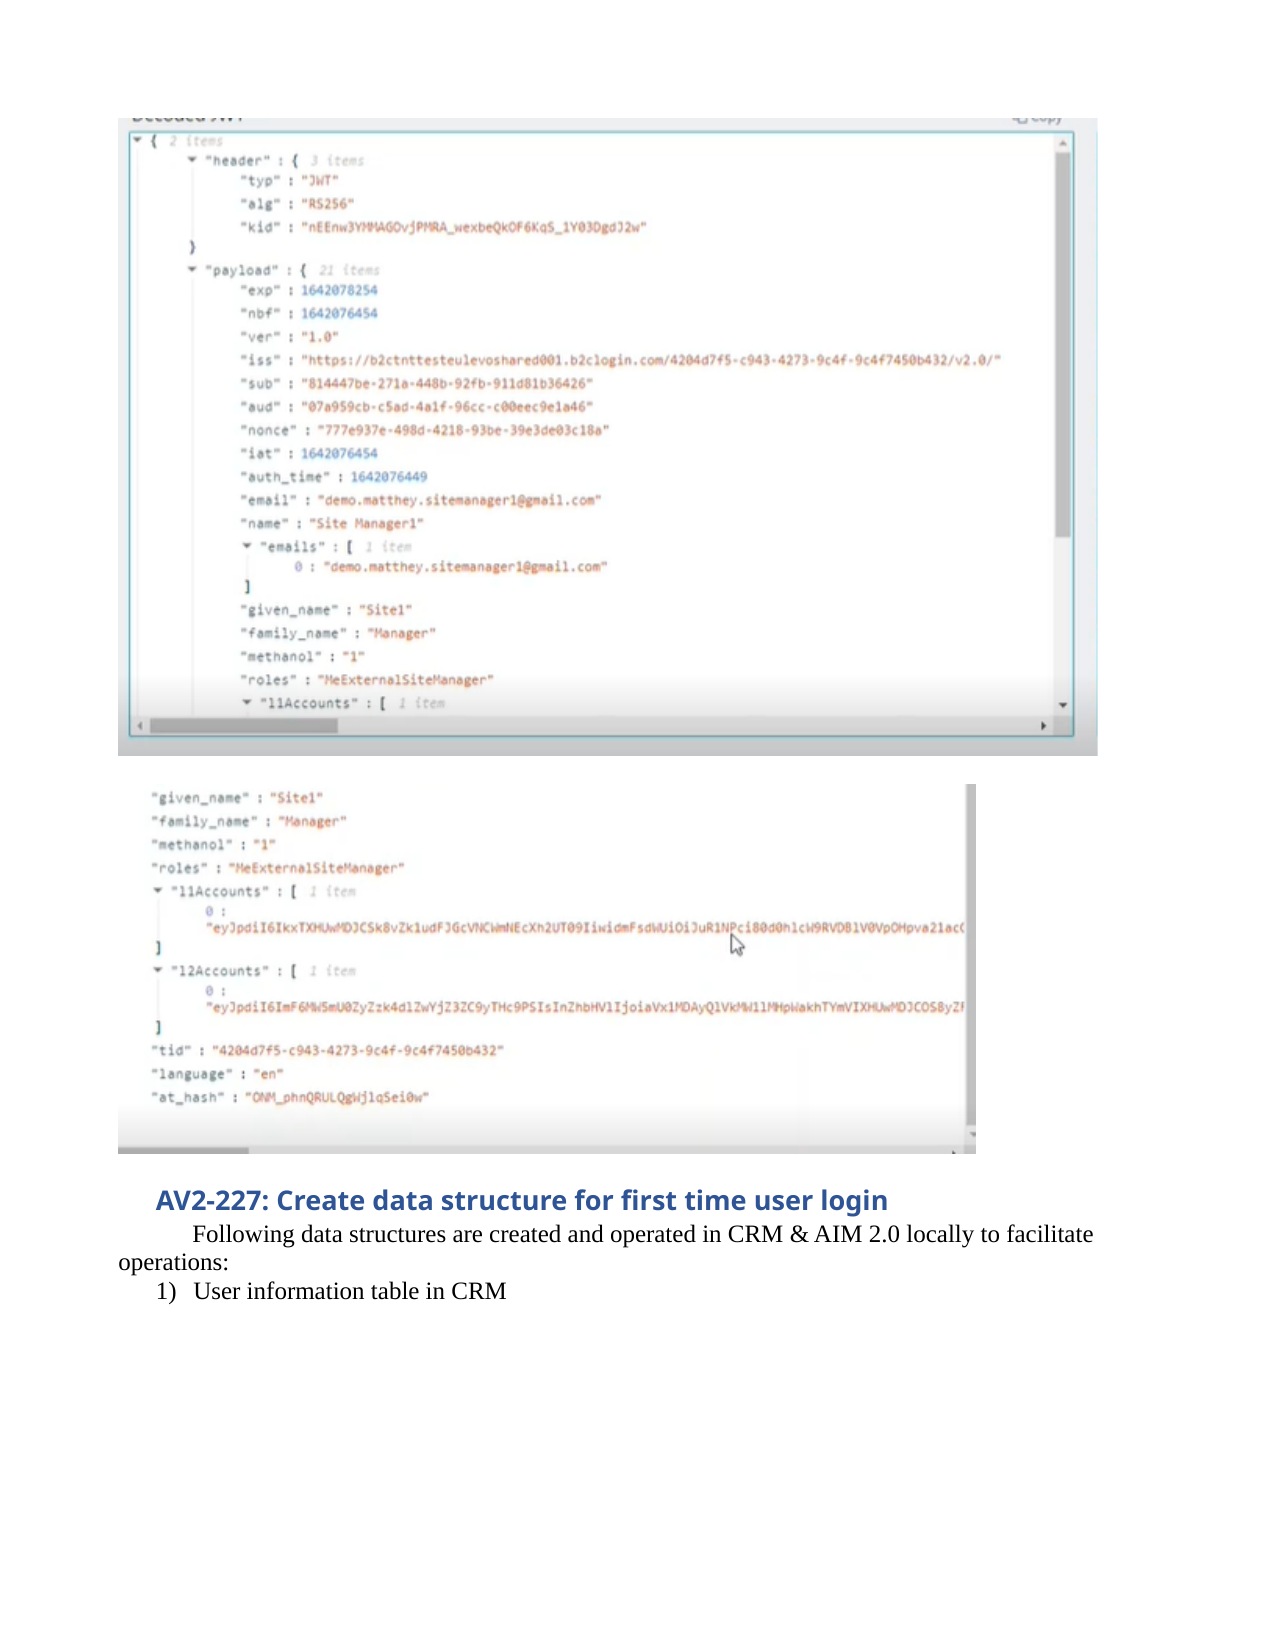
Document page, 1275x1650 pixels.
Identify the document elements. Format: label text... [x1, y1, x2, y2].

text Following data structures are created and operated in CRM & AIM 2.0 locally to facilitate operations: [118, 1219, 1157, 1276]
list User information table in CRM [156, 1276, 1157, 1305]
picture [118, 784, 976, 1154]
picture [118, 118, 1098, 756]
text AV2-227: Create data structure for first time user login [156, 1182, 1157, 1219]
